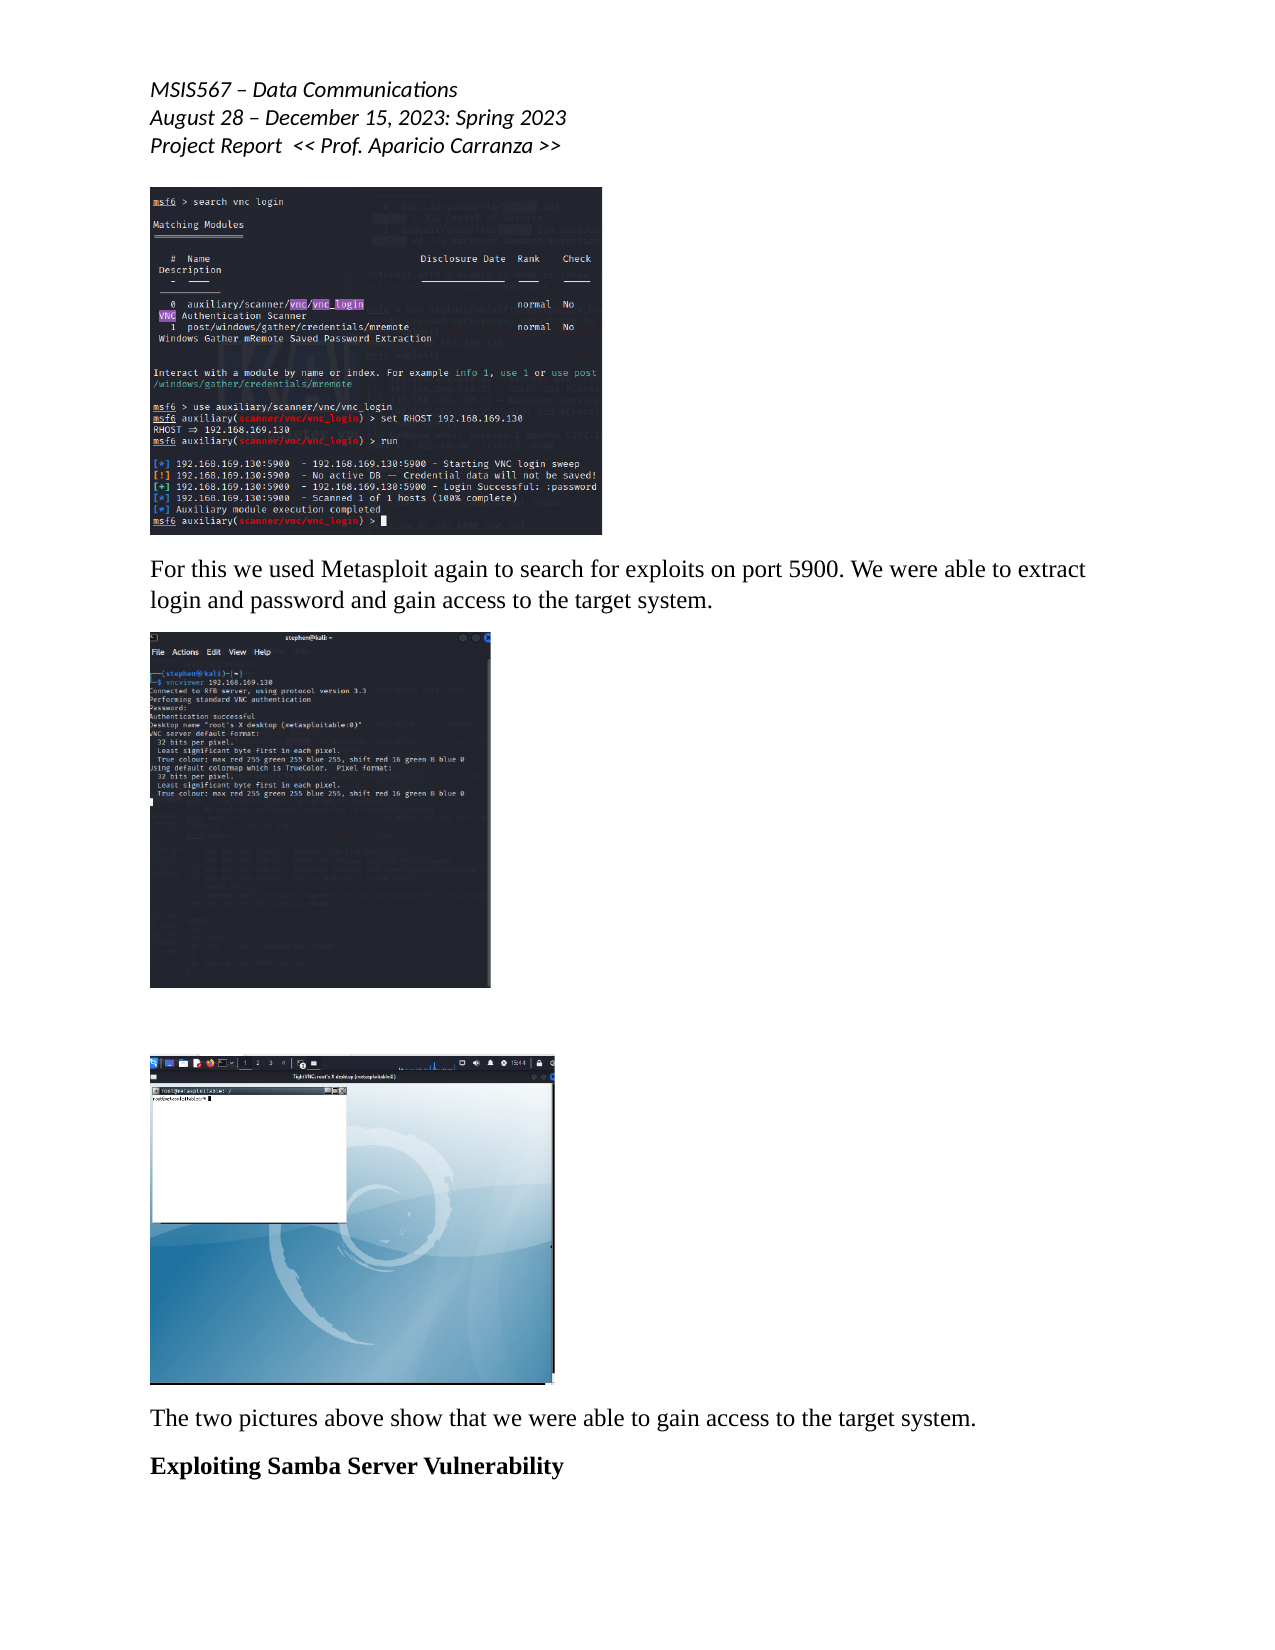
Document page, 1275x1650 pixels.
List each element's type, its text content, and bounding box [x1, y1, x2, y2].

text For this we used Metasploit again to search for exploits on port 5900. We were able to extract login and password and gain access to the target system. [150, 554, 1125, 613]
picture [150, 187, 603, 535]
picture [150, 1054, 555, 1385]
text The two pictures above show that we were able to gain access to the target system. [150, 1403, 1125, 1432]
text Exploiting Samba Server Vulnerability [150, 1451, 1125, 1479]
picture [150, 632, 491, 988]
